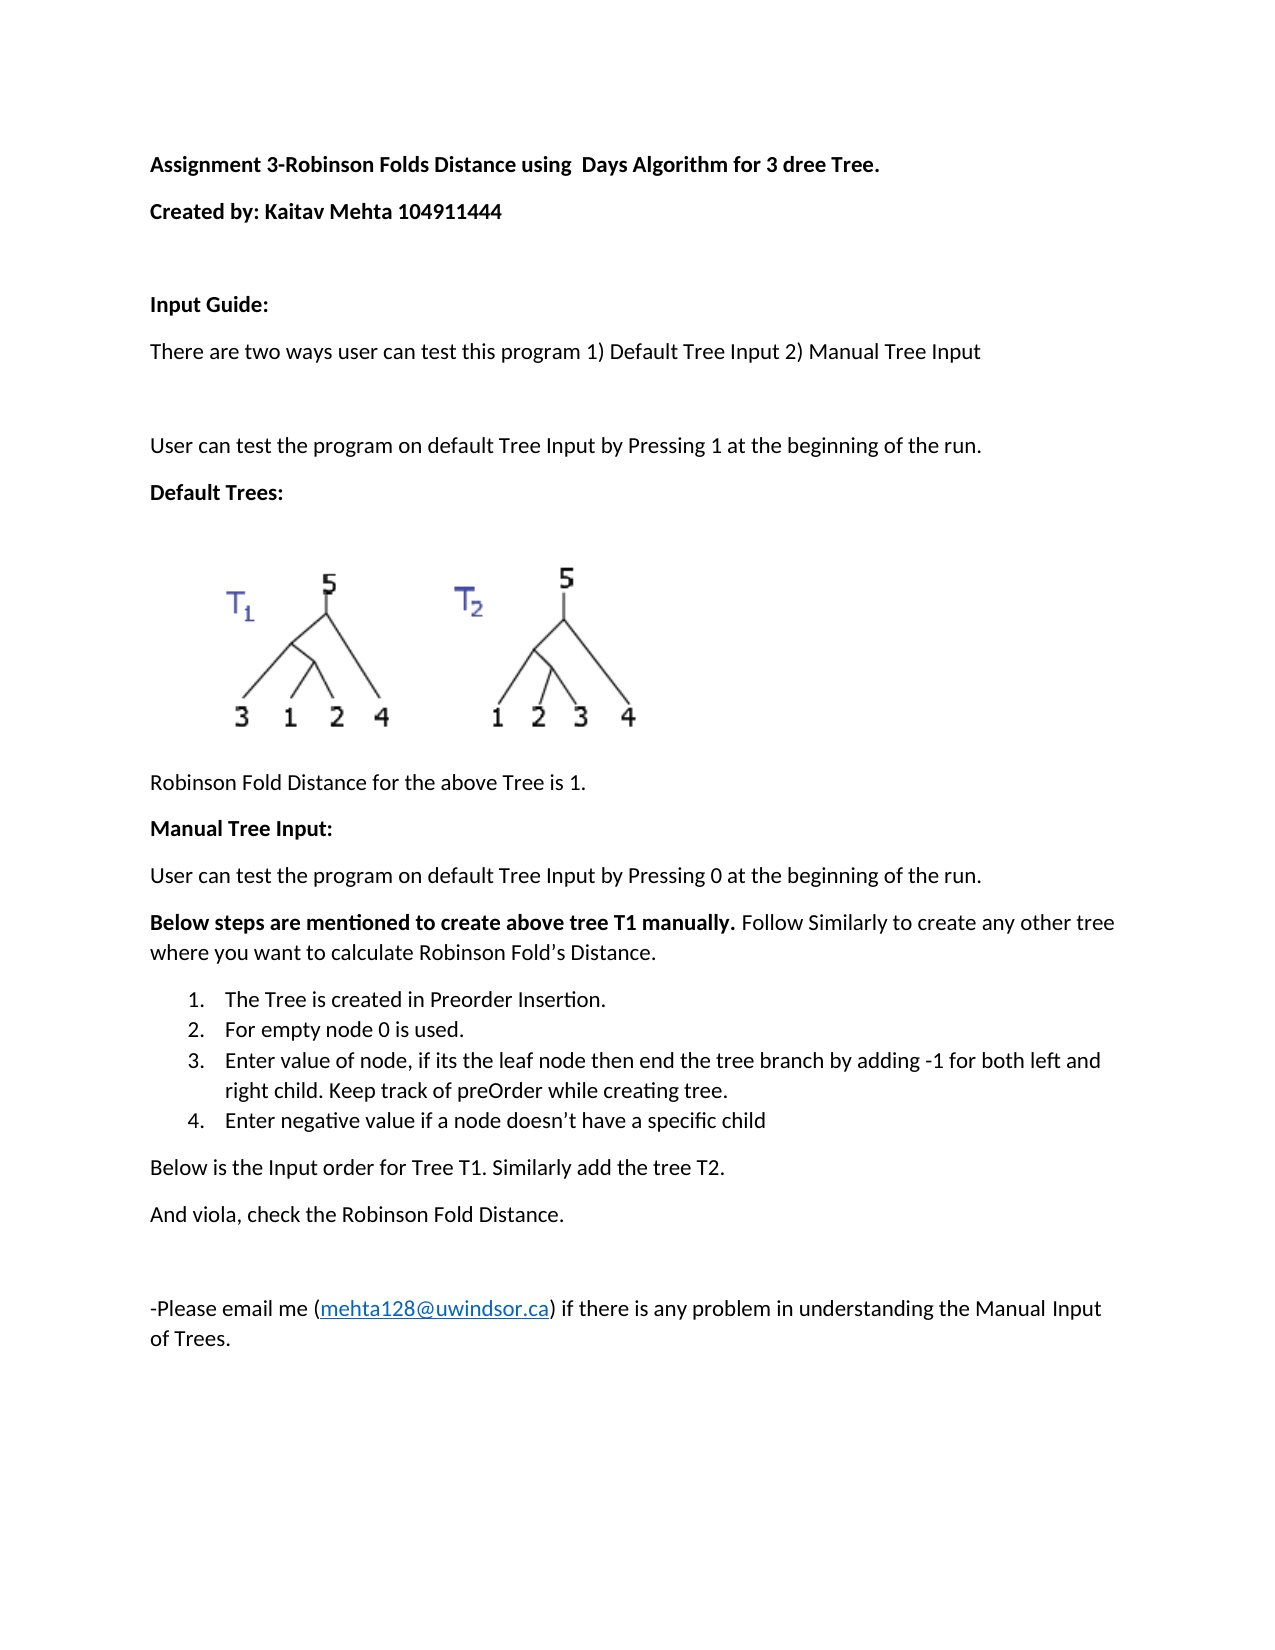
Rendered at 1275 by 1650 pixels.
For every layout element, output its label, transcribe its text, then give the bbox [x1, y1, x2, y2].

text User can test the program on default Tree Input by Pressing 1 at the beginning of the run. [150, 431, 1125, 459]
picture [150, 525, 714, 749]
text Input Guide: [150, 291, 1125, 319]
text Below is the Input order for Tree T1. Similarly add the tree T2. [150, 1153, 1125, 1181]
text Manual Tree Input: [150, 814, 1125, 842]
list Enter value of node, if its the leaf node then end the tree branch by adding -1 for both left and right child. Keep track of preOrder while creating tree. [187, 1046, 1125, 1104]
text User can test the program on default Tree Input by Pressing 0 at the beginning of the run. [150, 861, 1125, 889]
text Default Trees: [150, 478, 1125, 506]
list The Tree is created in Preorder Insertion. [187, 985, 1125, 1013]
text -Please email me (mehta128@uwindsor.ca) if there is any problem in understanding the Manual Input of Trees. [150, 1294, 1125, 1352]
text There are two ways user can test this program 1) Default Tree Input 2) Manual Tree Input [150, 337, 1125, 366]
text Created by: Kaitav Mehta 104911444 [150, 197, 1125, 225]
text Assignment 3-Robinson Folds Distance using Days Algorithm for 3 dree Tree. [150, 150, 1125, 178]
list For empty node 0 is used. [187, 1016, 1125, 1043]
text Below steps are mentioned to create above tree T1 manually. Follow Similarly to create any other tree where you want to calculate Robinson Fold’s Distance. [150, 908, 1125, 966]
list Enter negative value if a node doesn’t have a specific child [187, 1106, 1125, 1134]
text Robinson Fold Distance for the above Tree is 1. [150, 768, 1125, 796]
text And viola, check the Robinson Fold Distance. [150, 1200, 1125, 1228]
